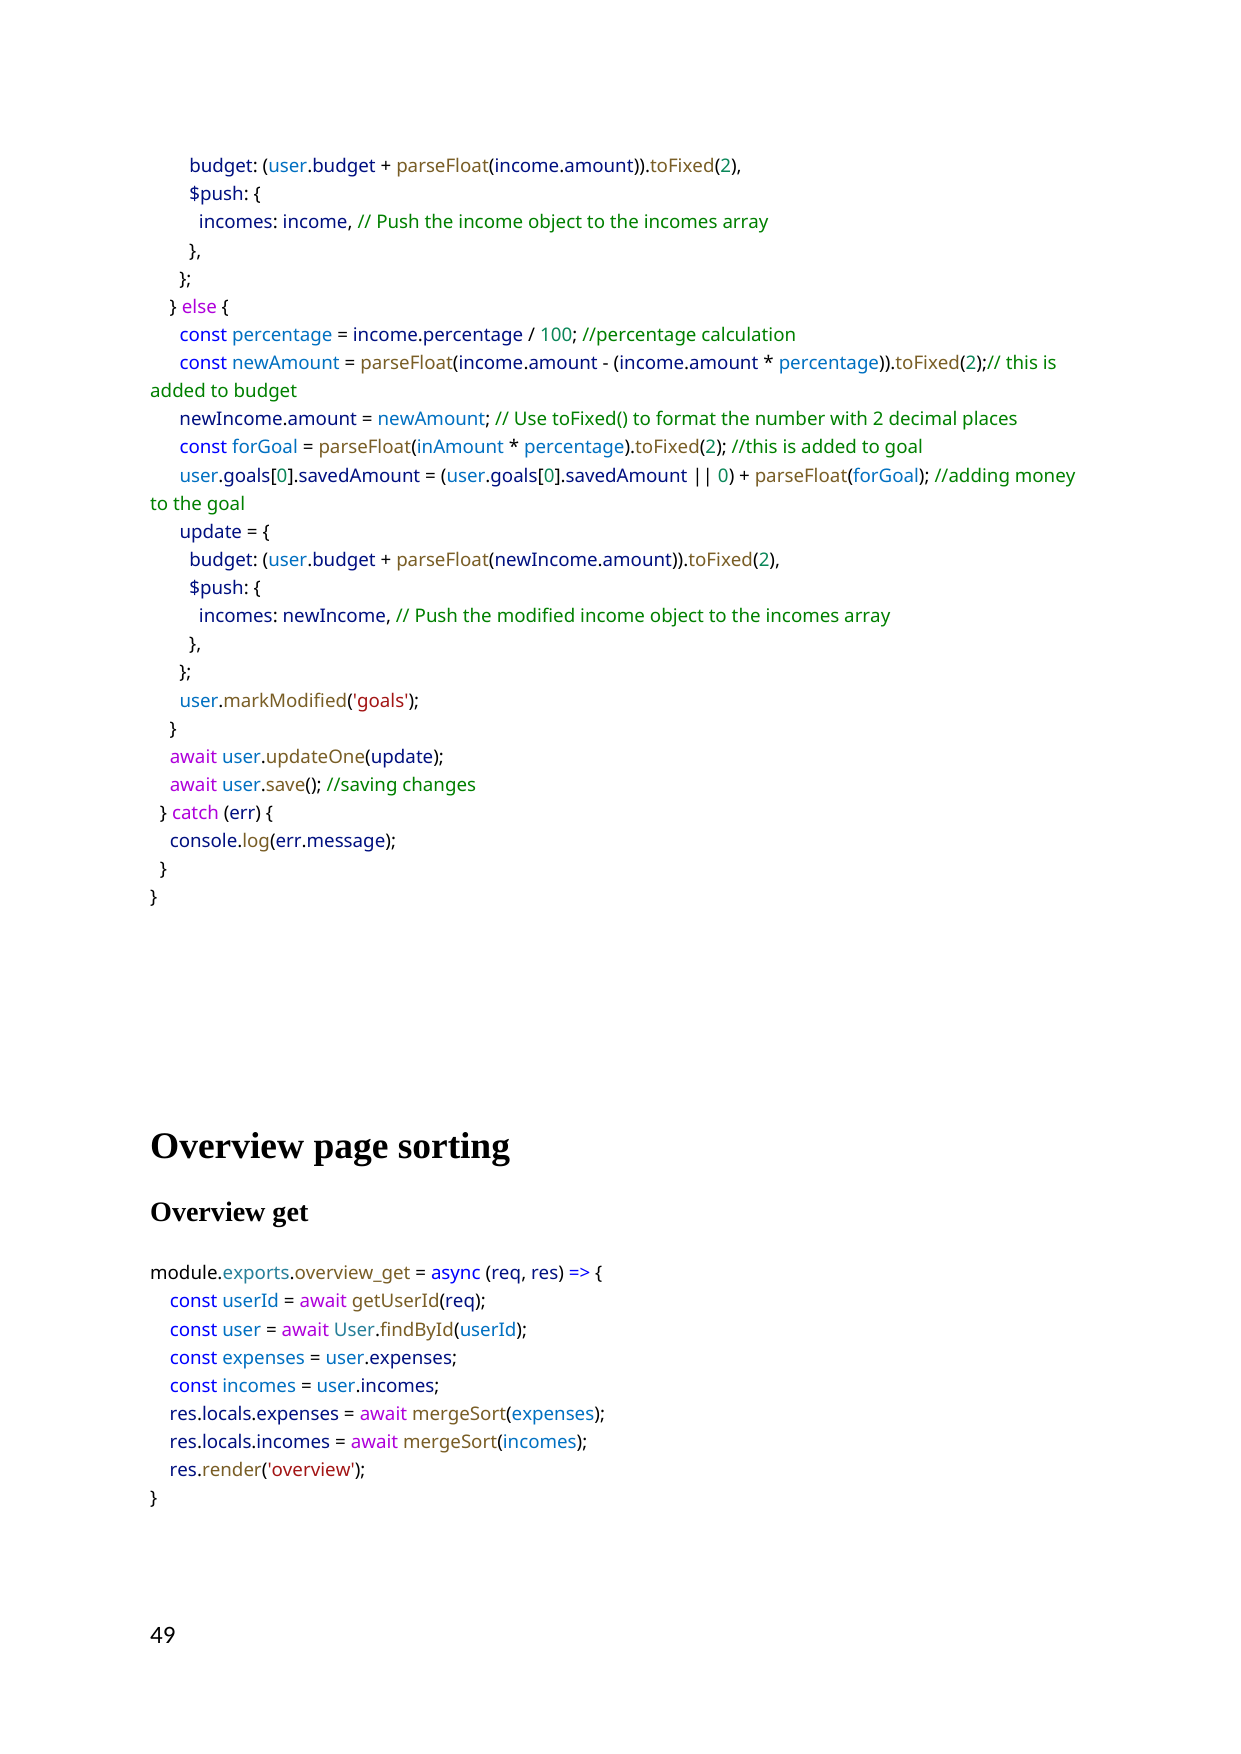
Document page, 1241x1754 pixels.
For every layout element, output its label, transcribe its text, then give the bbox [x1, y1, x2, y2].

text }, [150, 628, 1090, 656]
text const newAmount = parseFloat(income.amount - (income.amount * percentage)).toFixed(2);// this is added to budget [150, 347, 1090, 403]
text newIncome.amount = newAmount; // Use toFixed() to format the number with 2 decimal places [150, 403, 1090, 431]
text } [150, 853, 1090, 881]
text res.locals.expenses = await mergeSort(expenses); [150, 1398, 1090, 1426]
text incomes: income, // Push the income object to the incomes array [150, 206, 1090, 234]
text await user.updateOne(update); [150, 741, 1090, 769]
text incomes: newIncome, // Push the modified income object to the incomes array [150, 600, 1090, 628]
text await user.save(); //saving changes [150, 769, 1090, 797]
text }, [150, 234, 1090, 262]
text budget: (user.budget + parseFloat(newIncome.amount)).toFixed(2), [150, 544, 1090, 572]
subtitle Overview page sorting [150, 1123, 1090, 1166]
text res.locals.incomes = await mergeSort(incomes); [150, 1426, 1090, 1454]
text } catch (err) { [150, 797, 1090, 825]
text } [150, 881, 1090, 909]
text }; [150, 262, 1090, 291]
text user.goals[0].savedAmount = (user.goals[0].savedAmount || 0) + parseFloat(forGoal); //adding money to the goal [150, 459, 1090, 516]
text console.log(err.message); [150, 825, 1090, 853]
text const incomes = user.incomes; [150, 1369, 1090, 1398]
text } [150, 712, 1090, 741]
text module.exports.overview_get = async (req, res) => { [150, 1257, 1090, 1285]
text }; [150, 656, 1090, 684]
text budget: (user.budget + parseFloat(income.amount)).toFixed(2), [150, 150, 1090, 178]
text } [150, 1482, 1090, 1510]
text const forGoal = parseFloat(inAmount * percentage).toFixed(2); //this is added to goal [150, 431, 1090, 459]
text $push: { [150, 178, 1090, 206]
subtitle Overview get [150, 1196, 1090, 1228]
text } else { [150, 291, 1090, 319]
text res.render('overview'); [150, 1454, 1090, 1482]
text $push: { [150, 572, 1090, 600]
text user.markModified('goals'); [150, 684, 1090, 712]
text const percentage = income.percentage / 100; //percentage calculation [150, 319, 1090, 347]
text const userId = await getUserId(req); [150, 1285, 1090, 1313]
text update = { [150, 516, 1090, 544]
text const user = await User.findById(userId); [150, 1313, 1090, 1341]
text const expenses = user.expenses; [150, 1341, 1090, 1369]
